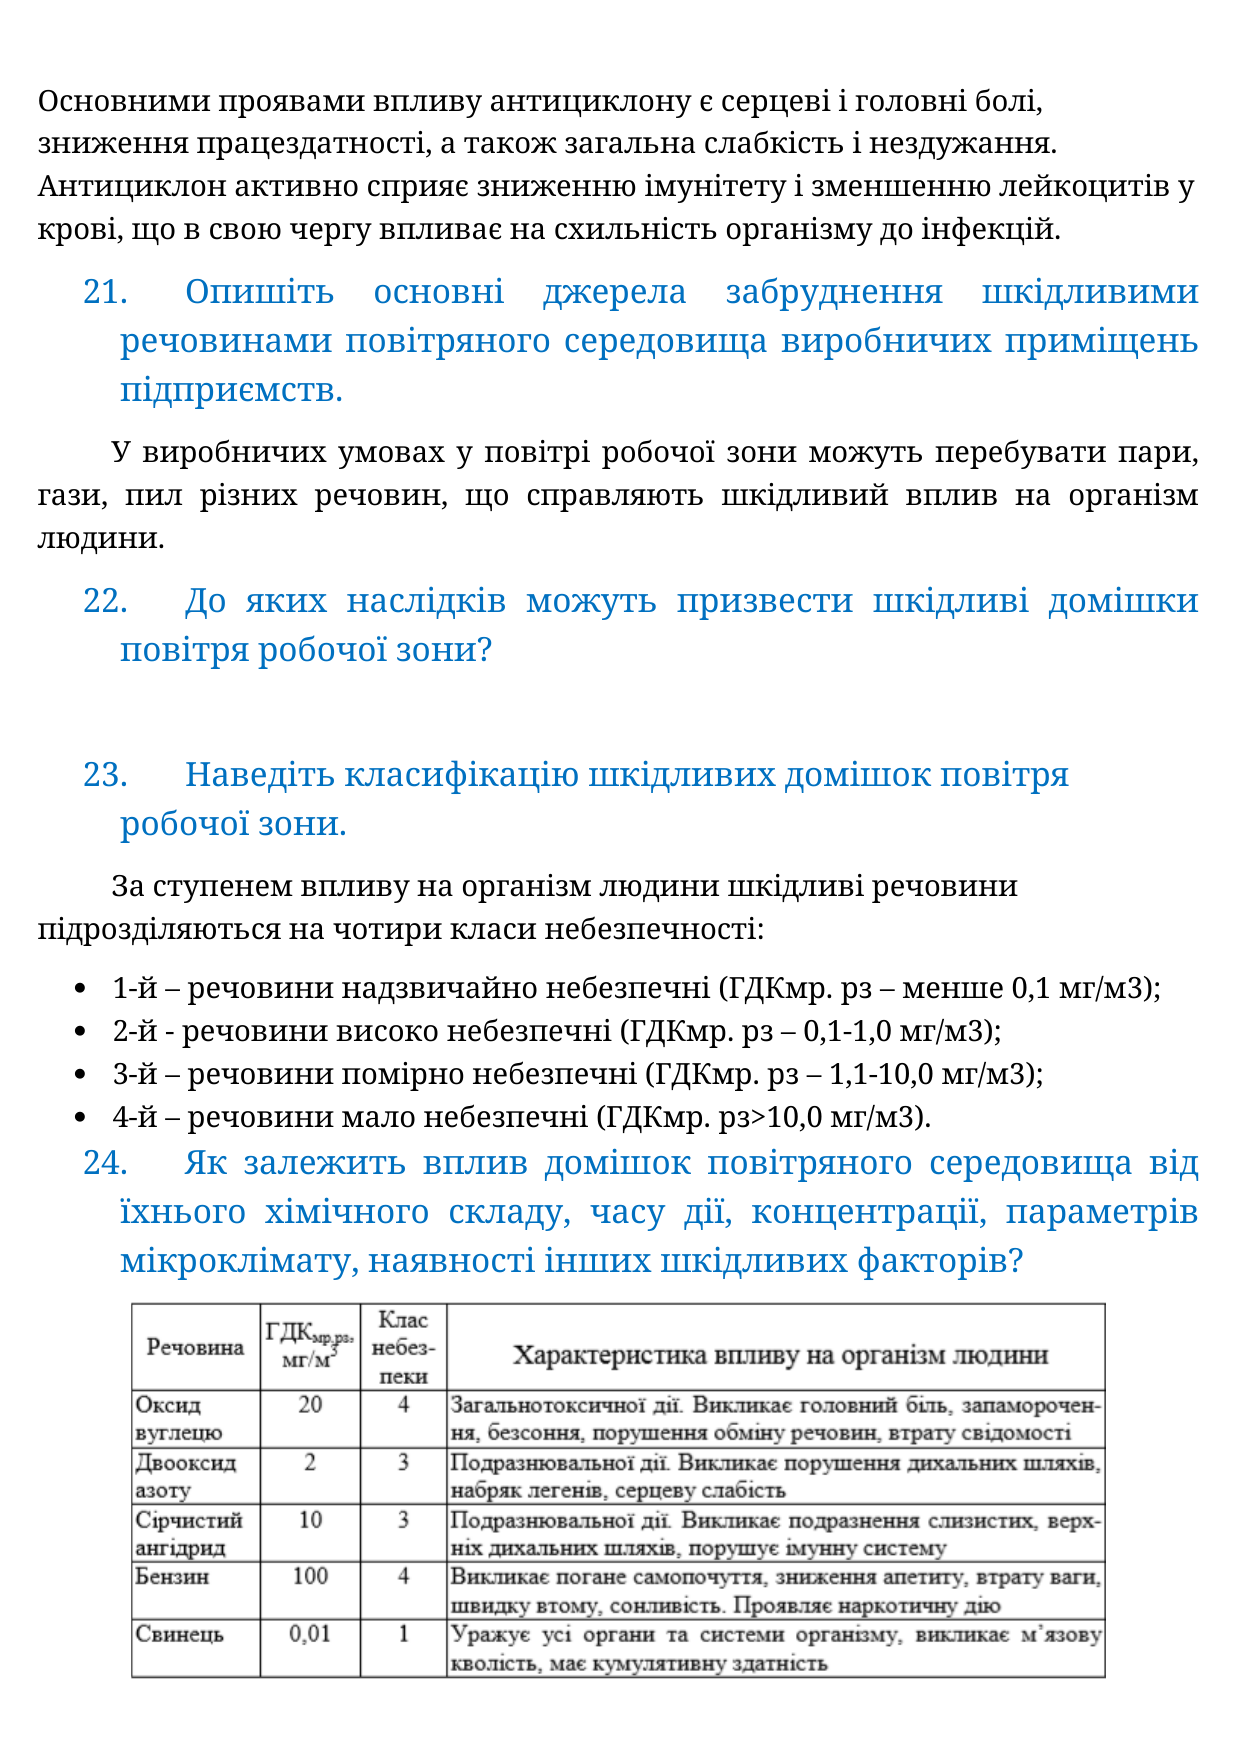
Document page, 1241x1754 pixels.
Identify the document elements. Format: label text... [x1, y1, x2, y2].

list 3-й – речовини помірно небезпечні (ГДКмр. рз – 1,1-10,0 мг/м3); [75, 1053, 1200, 1093]
text У виробничих умовах у повітрі робочої зони можуть перебувати пари, гази, пил різних речовин, що справляють шкідливий вплив на організм людини. [37, 514, 1200, 557]
list Як залежить вплив домішок повітряного середовища від їхнього хімічного складу, часу дії, концентрації, параметрів мікроклімату, наявності інших шкідливих факторів? [82, 1139, 1200, 1282]
list Наведіть класифікацію шкідливих домішок повітря робочої зони. [82, 751, 1200, 845]
list До яких наслідків можуть призвести шкідливі домішки повітря робочої зони? [82, 577, 1200, 671]
text За ступенем впливу на організм людини шкідливі речовини підрозділяються на чотири класи небезпечності: [37, 865, 1200, 948]
list 1-й – речовини надзвичайно небезпечні (ГДКмр. рз – менше 0,1 мг/м3); [75, 967, 1200, 1007]
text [37, 37, 1200, 248]
list Опишіть основні джерела забруднення шкідливими речовинами повітряного середовища виробничих приміщень підприємств. [82, 268, 1200, 411]
picture [131, 1302, 1106, 1680]
list 2-й - речовини високо небезпечні (ГДКмр. рз – 0,1-1,0 мг/м3); [75, 1010, 1200, 1050]
list 4-й – речовини мало небезпечні (ГДКмр. рз>10,0 мг/м3). [75, 1096, 1200, 1136]
